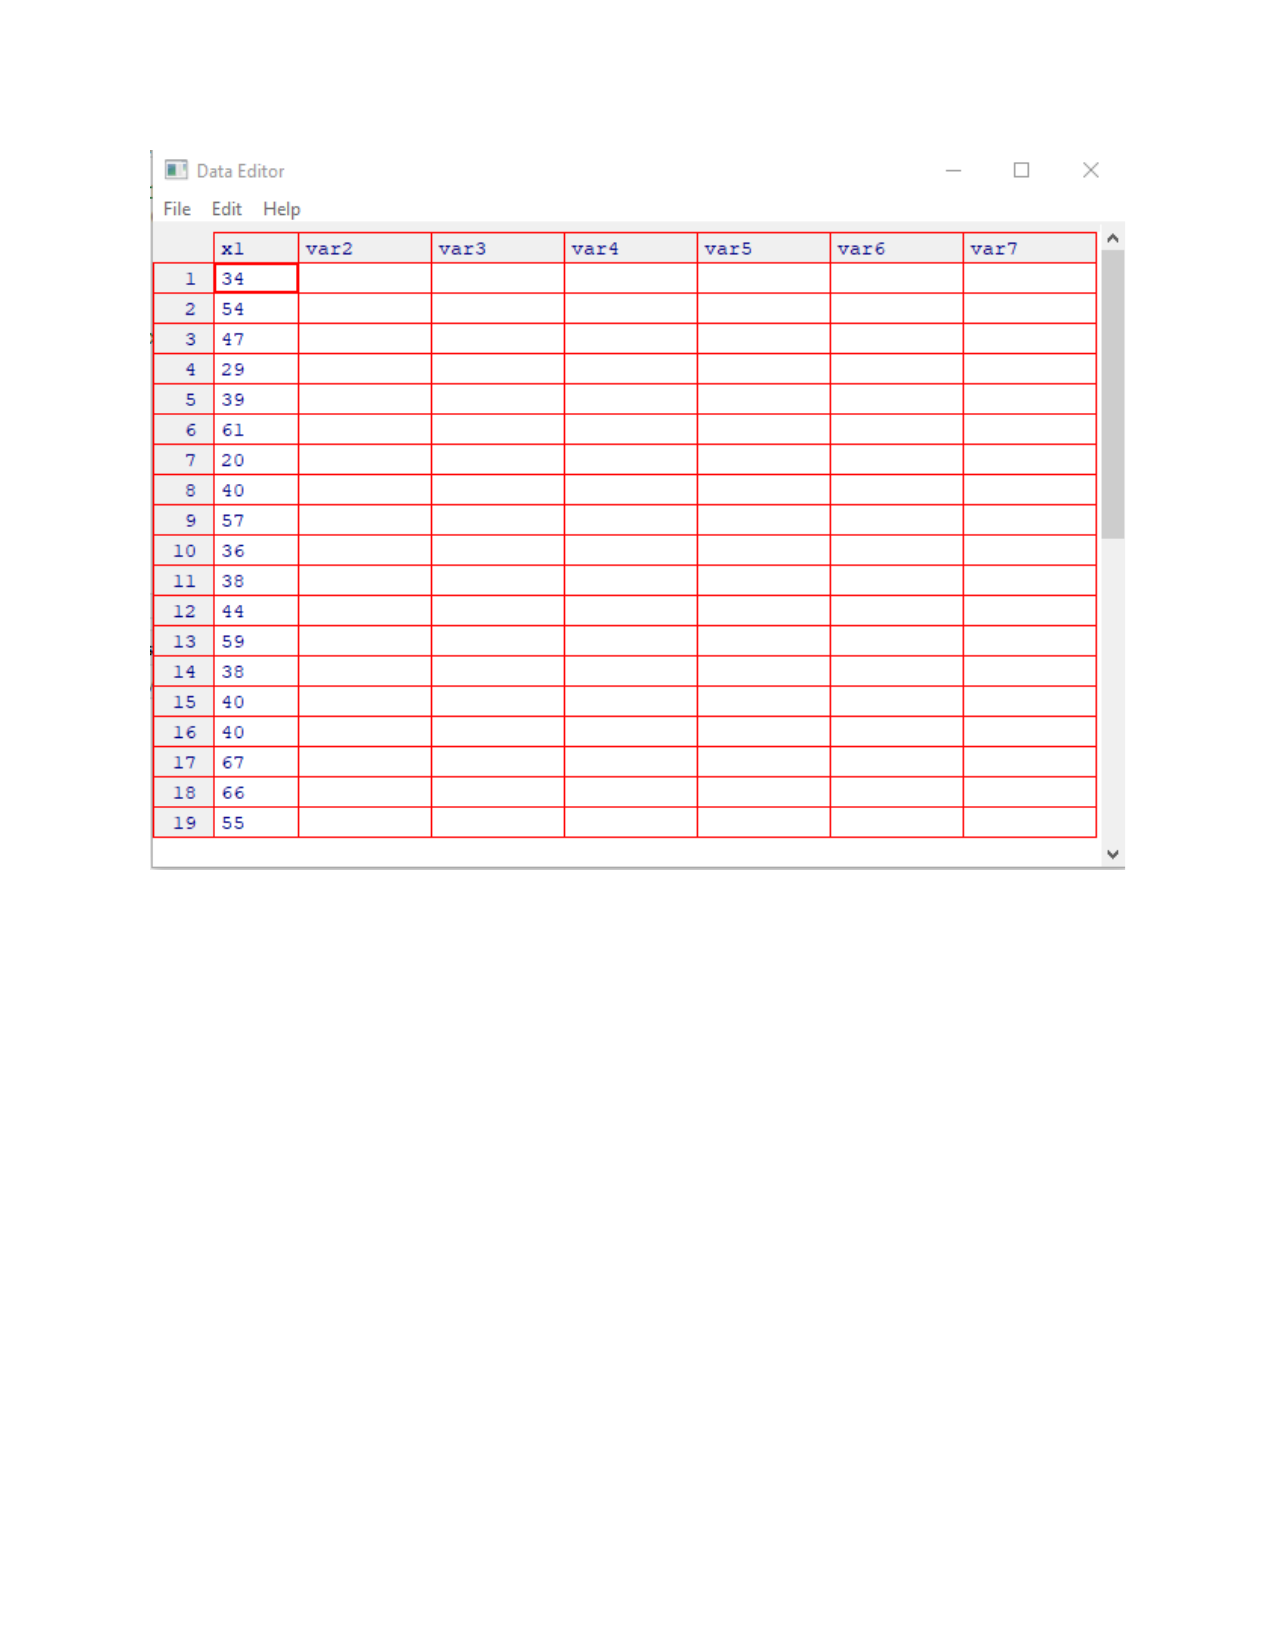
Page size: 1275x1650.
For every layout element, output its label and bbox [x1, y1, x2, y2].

picture [150, 150, 1125, 870]
